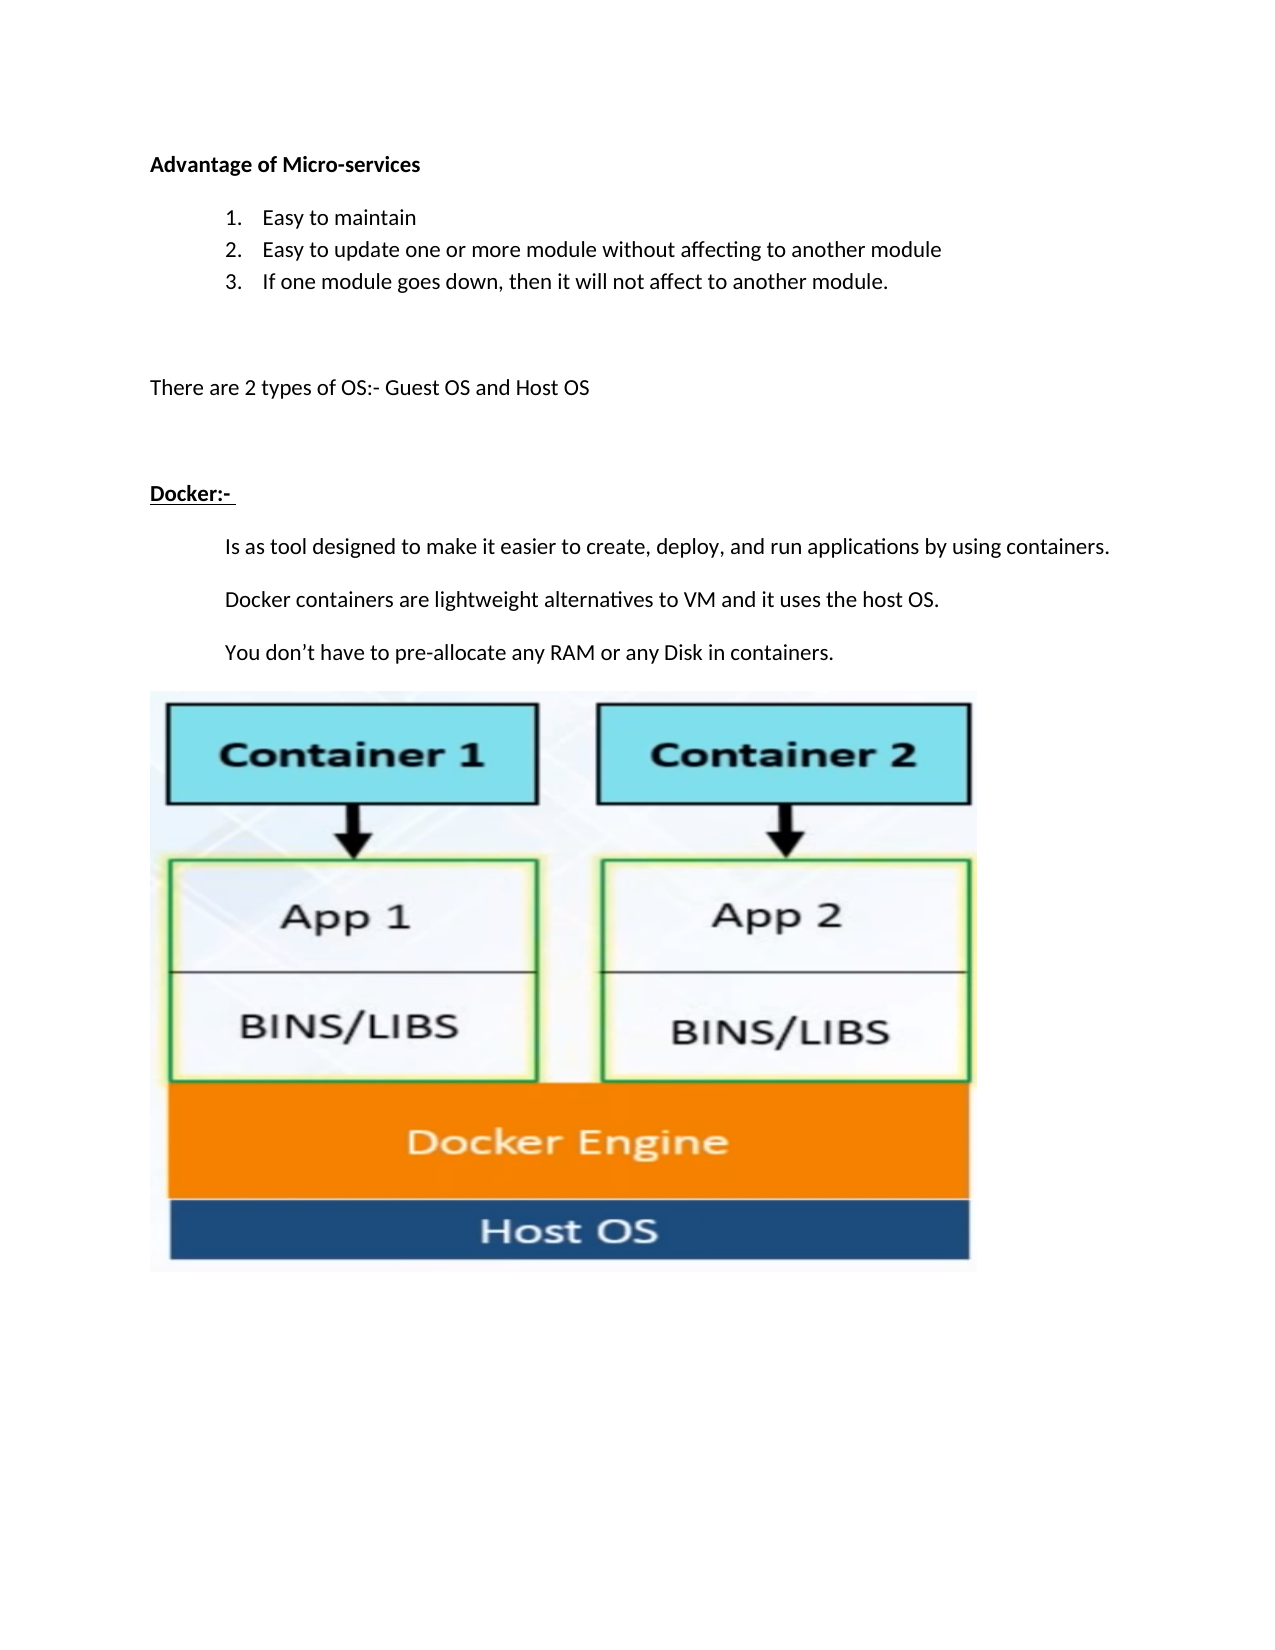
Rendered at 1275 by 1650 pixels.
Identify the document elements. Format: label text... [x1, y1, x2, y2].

text You don’t have to pre-allocate any RAM or any Disk in containers. [150, 638, 1125, 667]
text Docker containers are lightweight alternatives to VM and it uses the host OS. [150, 586, 1125, 613]
text There are 2 types of OS:- Guest OS and Host OS [150, 373, 1125, 401]
list Easy to update one or more module without affecting to another module [225, 235, 1125, 263]
list If one module goes down, then it will not affect to another module. [225, 267, 1125, 295]
list Easy to maintain [225, 203, 1125, 231]
text Advantage of Micro-services [150, 150, 1125, 178]
text Docker:- [150, 479, 1125, 507]
text Is as tool designed to make it easier to create, deploy, and run applications by using containers. [150, 532, 1125, 561]
picture [150, 691, 977, 1272]
